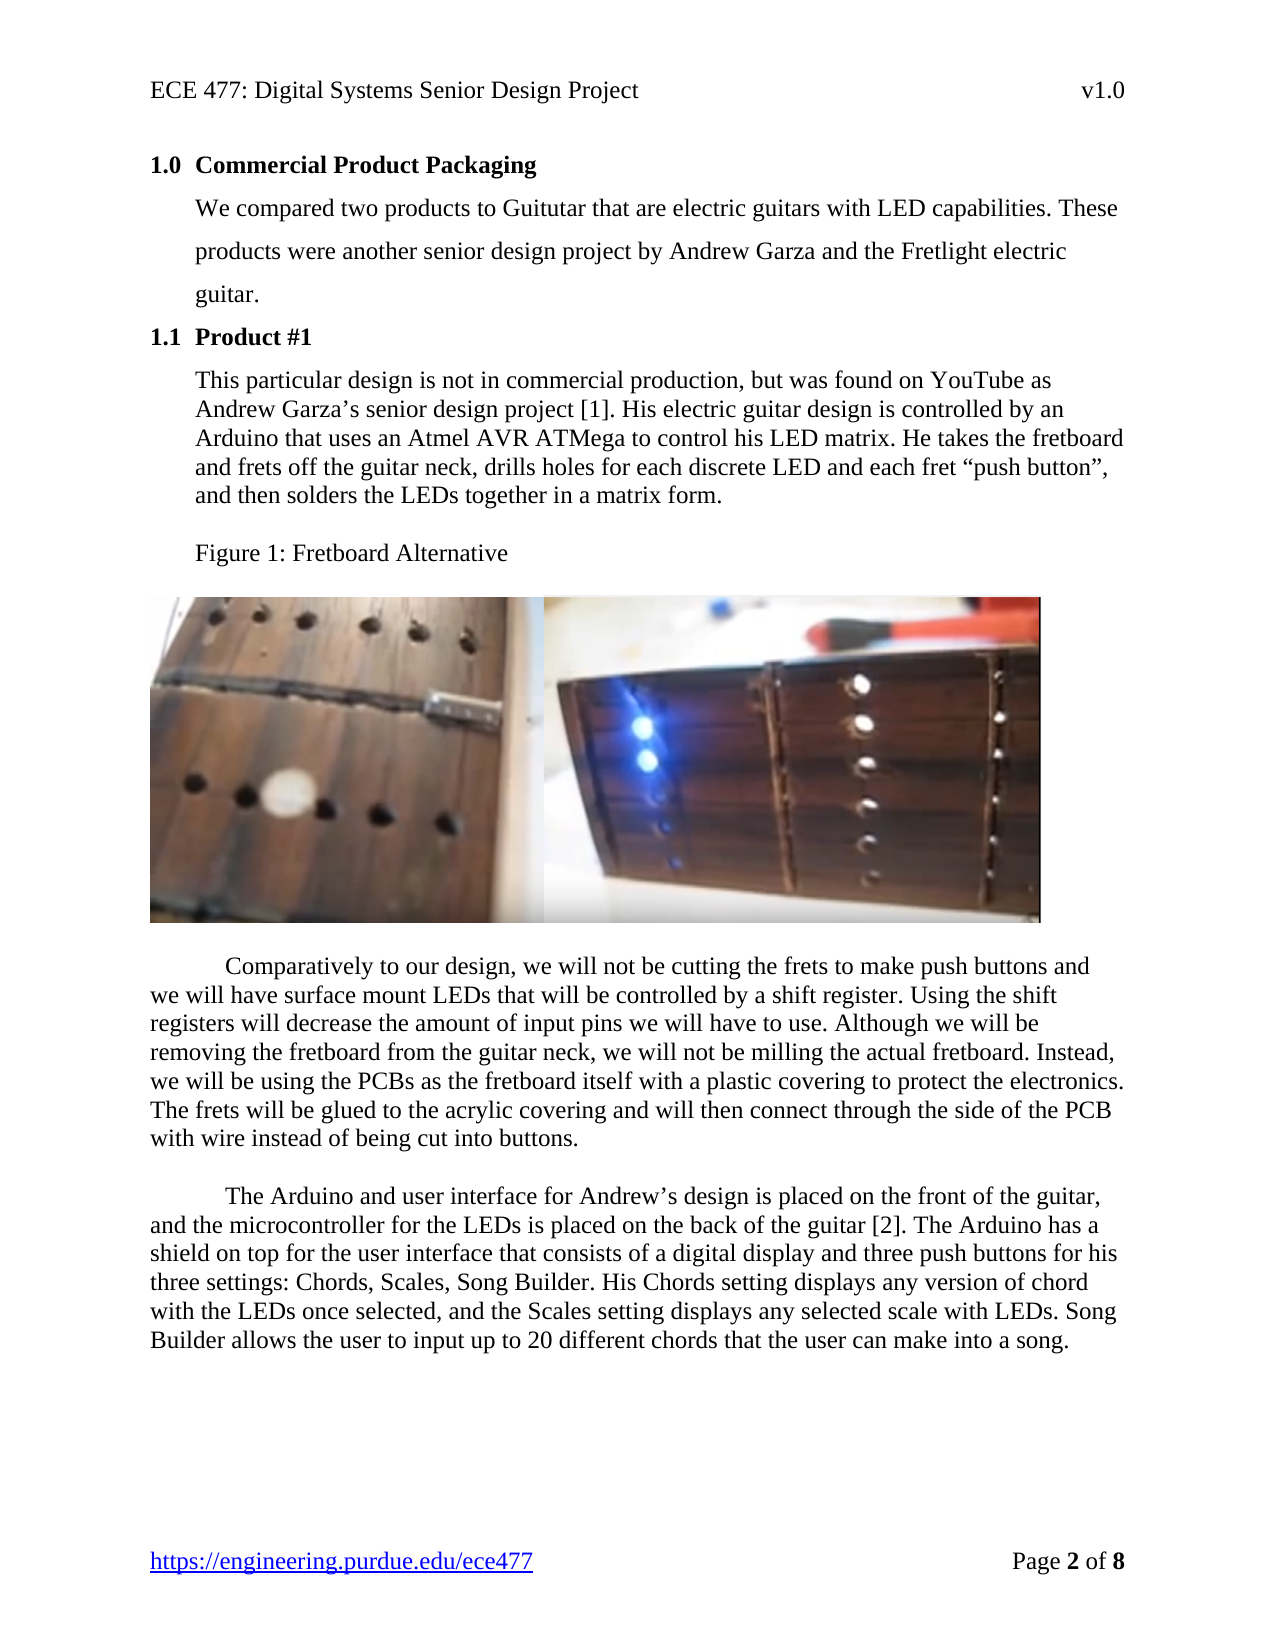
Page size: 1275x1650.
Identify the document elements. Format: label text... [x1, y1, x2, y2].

list Figure 1: Fretboard Alternative [195, 538, 1125, 567]
text The Arduino and user interface for Andrew’s design is placed on the front of the guitar, and the microcontroller for the LEDs is placed on the back of the guitar [2]. The Arduino has a shield on top for the user interface that consists of a digital display and three push buttons for his three settings: Chords, Scales, Song Builder. His Chords setting displays any version of chord with the LEDs once selected, and the Scales setting displays any selected scale with LEDs. Song Builder allows the user to input up to 20 different chords that the user can make into a song. [150, 1181, 1125, 1353]
list This particular design is not in commercial production, but was found on YouTube as Andrew Garza’s senior design project [1]. His electric guitar design is controlled by an Arduino that uses an Atmel AVR ATMega to control his LED matrix. He takes the fretboard and frets off the guitar neck, drills holes for each discrete LED and each fret “push button”, and then solders the LEDs together in a matrix form. [195, 366, 1125, 509]
picture [150, 595, 1041, 923]
title Product #1 [150, 322, 1125, 351]
text Comparatively to our design, we will not be cutting the frets to make push buttons and we will have surface mount LEDs that will be controlled by a shift register. Using the shift registers will decrease the amount of input pins we will have to use. Although we will be removing the fretboard from the guitar neck, we will not be milling the actual fretboard. Instead, we will be using the PCBs as the fretboard itself with a plastic covering to protect the electronics. The frets will be glued to the acrylic covering and will then connect through the side of the PCB with wire instead of being cut into buttons. [150, 951, 1125, 1152]
title Commercial Product Packaging [150, 150, 1125, 179]
title We compared two products to Guitutar that are electric guitars with LED capabilities. These products were another senior design project by Andrew Garza and the Fretlight electric guitar. [195, 193, 1125, 308]
